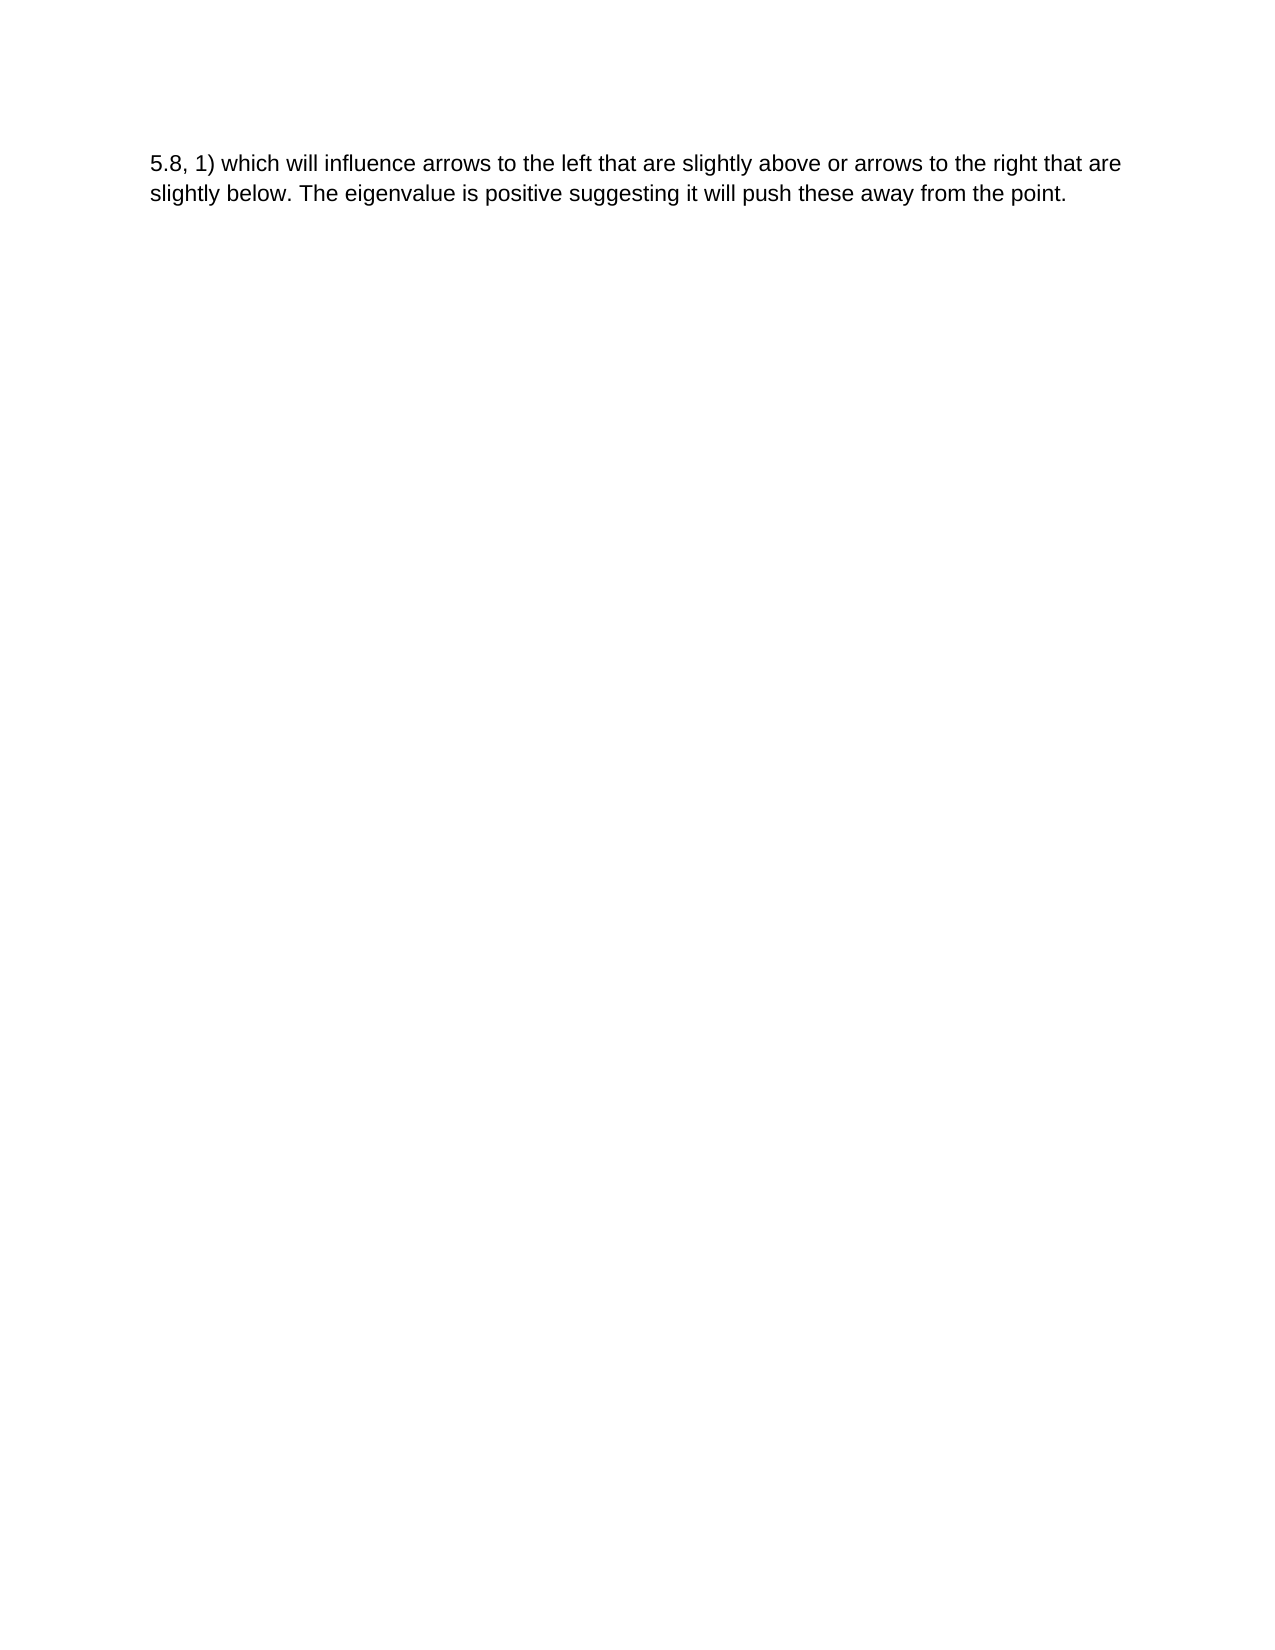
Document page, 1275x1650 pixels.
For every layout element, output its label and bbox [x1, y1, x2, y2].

text [150, 150, 1125, 207]
